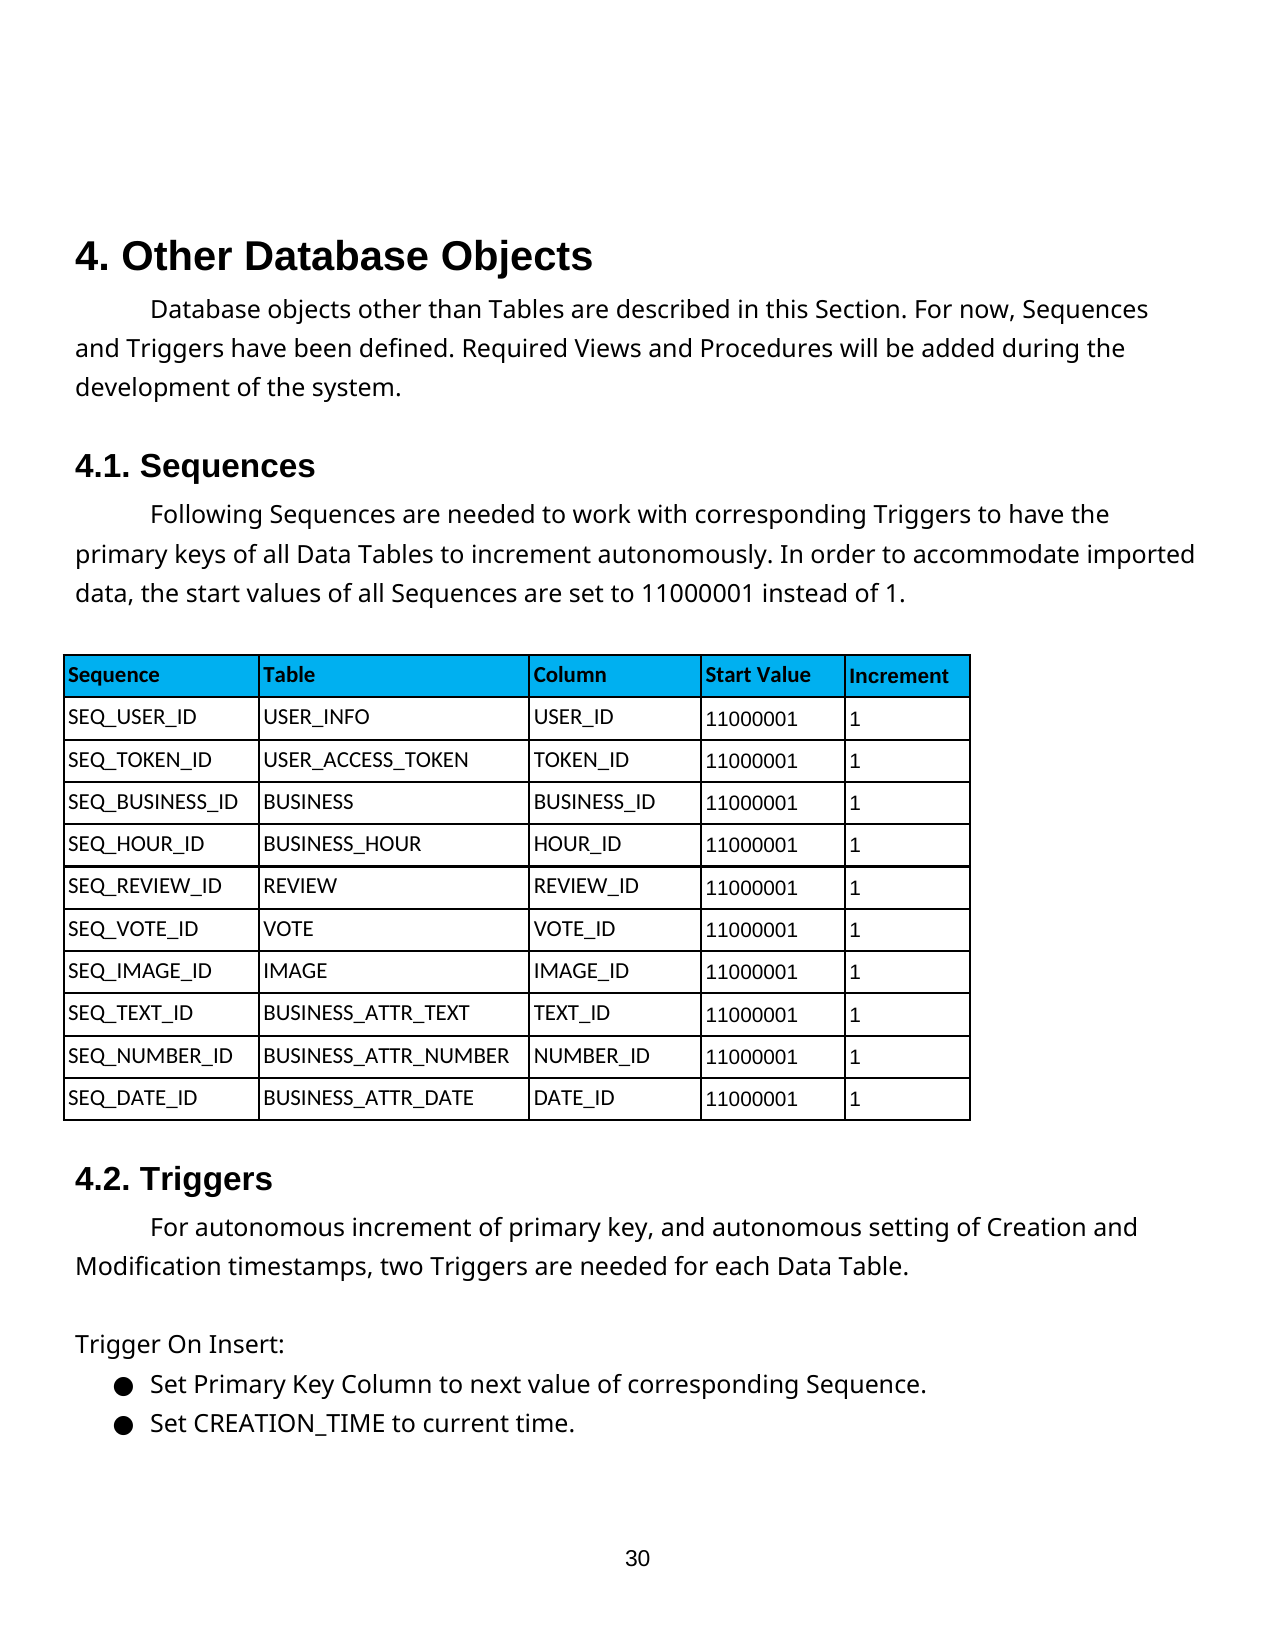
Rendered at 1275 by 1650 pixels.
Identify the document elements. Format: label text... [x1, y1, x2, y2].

table_cell IMAGE_ID [530, 952, 700, 992]
table_cell SEQ_HOUR_ID [65, 825, 258, 865]
table_header Increment [846, 656, 969, 696]
table_cell SEQ_DATE_ID [65, 1079, 258, 1119]
table_cell 1 [846, 994, 969, 1034]
table_cell 11000001 [702, 698, 844, 738]
table_cell BUSINESS [260, 783, 528, 823]
table_cell 11000001 [702, 741, 844, 781]
table_cell 1 [846, 1079, 969, 1119]
subtitle 4.1. Sequences [75, 446, 1200, 485]
list Set CREATION_TIME to current time. [112, 1405, 1200, 1439]
table_cell REVIEW [260, 868, 528, 908]
table_cell 11000001 [702, 868, 844, 908]
table_header Column [530, 656, 700, 696]
table_cell NUMBER_ID [530, 1037, 700, 1077]
table_cell SEQ_USER_ID [65, 698, 258, 738]
table_cell 1 [846, 698, 969, 738]
table_cell VOTE [260, 910, 528, 950]
table_header Table [260, 656, 528, 696]
table_cell TOKEN_ID [530, 741, 700, 781]
subtitle 4. Other Database Objects [75, 231, 1200, 279]
table_cell 1 [846, 868, 969, 908]
table_cell SEQ_REVIEW_ID [65, 868, 258, 908]
table_cell SEQ_IMAGE_ID [65, 952, 258, 992]
table_cell 11000001 [702, 783, 844, 823]
table_cell 11000001 [702, 952, 844, 992]
table_cell TEXT_ID [530, 994, 700, 1034]
table_cell BUSINESS_ATTR_TEXT [260, 994, 528, 1034]
table_cell SEQ_BUSINESS_ID [65, 783, 258, 823]
table_cell 11000001 [702, 994, 844, 1034]
table_cell 1 [846, 741, 969, 781]
table_cell BUSINESS_HOUR [260, 825, 528, 865]
table_cell BUSINESS_ID [530, 783, 700, 823]
table_cell USER_ID [530, 698, 700, 738]
table_cell BUSINESS_ATTR_DATE [260, 1079, 528, 1119]
text For autonomous increment of primary key, and autonomous setting of Creation and Modification timestamps, two Triggers are needed for each Data Table. [75, 1209, 1200, 1283]
table_cell SEQ_TOKEN_ID [65, 741, 258, 781]
table_cell SEQ_VOTE_ID [65, 910, 258, 950]
text Following Sequences are needed to work with corresponding Triggers to have the primary keys of all Data Tables to increment autonomously. In order to accommodate imported data, the start values of all Sequences are set to 11000001 instead of 1. [75, 497, 1200, 609]
table_header Start Value [702, 656, 844, 696]
table_cell SEQ_NUMBER_ID [65, 1037, 258, 1077]
table_header Sequence [65, 656, 258, 696]
table_cell 11000001 [702, 1037, 844, 1077]
table_cell VOTE_ID [530, 910, 700, 950]
table_cell 1 [846, 783, 969, 823]
table_cell HOUR_ID [530, 825, 700, 865]
list Set Primary Key Column to next value of corresponding Sequence. [112, 1366, 1200, 1400]
table_cell DATE_ID [530, 1079, 700, 1119]
table_cell 11000001 [702, 825, 844, 865]
table_cell IMAGE [260, 952, 528, 992]
text Trigger On Insert: [75, 1327, 1200, 1361]
table_cell 1 [846, 825, 969, 865]
table_cell 1 [846, 910, 969, 950]
table_cell USER_INFO [260, 698, 528, 738]
table_cell 1 [846, 1037, 969, 1077]
table_cell REVIEW_ID [530, 868, 700, 908]
table_cell USER_ACCESS_TOKEN [260, 741, 528, 781]
table_cell 11000001 [702, 910, 844, 950]
table_cell 1 [846, 952, 969, 992]
table_cell SEQ_TEXT_ID [65, 994, 258, 1034]
table_cell BUSINESS_ATTR_NUMBER [260, 1037, 528, 1077]
text Database objects other than Tables are described in this Section. For now, Sequences and Triggers have been defined. Required Views and Procedures will be added during the development of the system. [75, 291, 1200, 404]
subtitle 4.2. Triggers [75, 1159, 1200, 1197]
table_cell 11000001 [702, 1079, 844, 1119]
